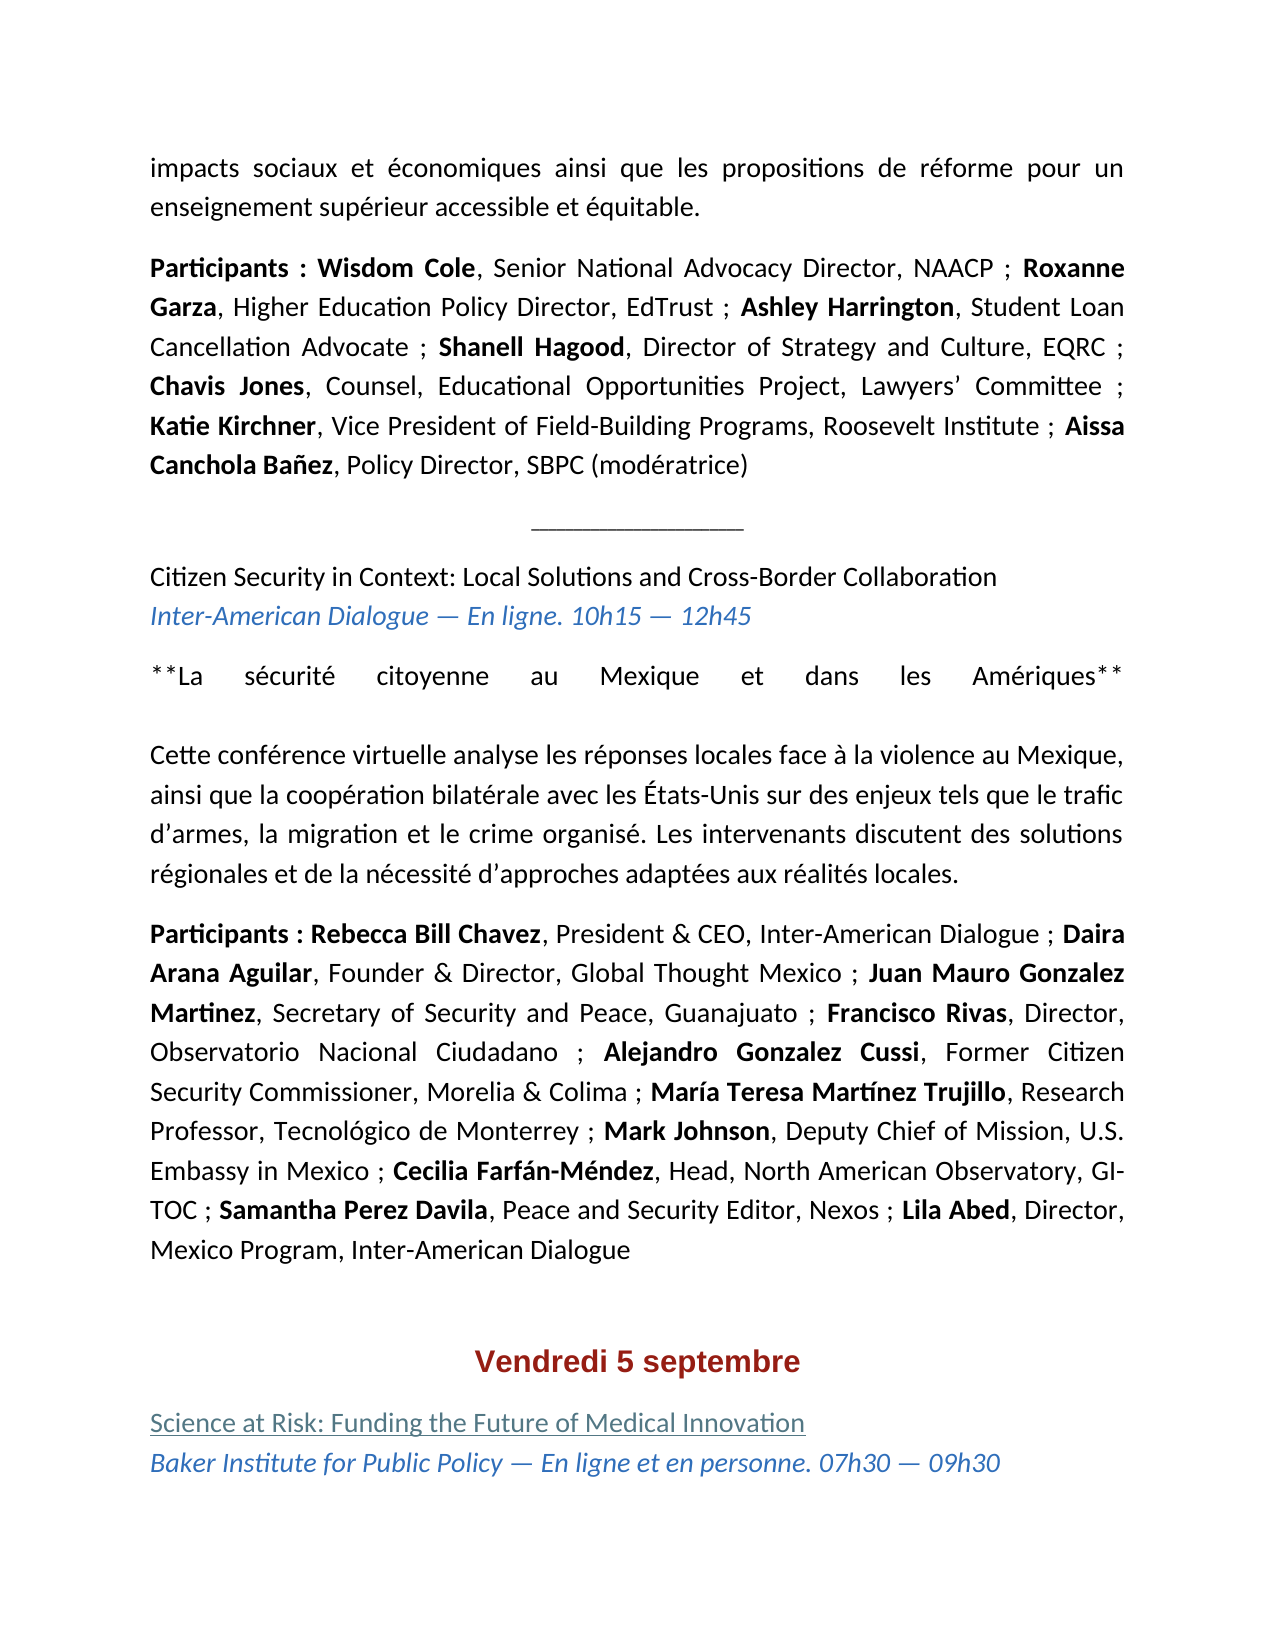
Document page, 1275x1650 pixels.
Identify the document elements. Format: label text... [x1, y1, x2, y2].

text Participants : Wisdom Cole, Senior National Advocacy Director, NAACP ; Roxanne Garza, Higher Education Policy Director, EdTrust ; Ashley Harrington, Student Loan Cancellation Advocate ; Shanell Hagood, Director of Strategy and Culture, EQRC ; Chavis Jones, Counsel, Educational Opportunities Project, Lawyers’ Committee ; Katie Kirchner, Vice President of Field-Building Programs, Roosevelt Institute ; Aissa Canchola Bañez, Policy Director, SBPC (modératrice) [150, 250, 1125, 482]
text Citizen Security in Context: Local Solutions and Cross-Border Collaboration Inter-American Dialogue — En ligne. 10h15 — 12h45 [150, 558, 1125, 632]
text Science at Risk: Funding the Future of Medical Innovation Baker Institute for Public Policy — En ligne et en personne. 07h30 — 09h30 [150, 1405, 1125, 1479]
text _________________________ [150, 507, 1125, 534]
text **La sécurité citoyenne au Mexique et dans les Amériques** Cette conférence virtuelle analyse les réponses locales face à la violence au Mexique, ainsi que la coopération bilatérale avec les États-Unis sur des enjeux tels que le trafic d’armes, la migration et le crime organisé. Les intervenants discutent des solutions régionales et de la nécessité d’approches adaptées aux réalités locales. [150, 658, 1125, 890]
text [150, 150, 1125, 224]
text Vendredi 5 septembre [150, 1343, 1125, 1379]
text Participants : Rebecca Bill Chavez, President & CEO, Inter-American Dialogue ; Daira Arana Aguilar, Founder & Director, Global Thought Mexico ; Juan Mauro Gonzalez Martinez, Secretary of Security and Peace, Guanajuato ; Francisco Rivas, Director, Observatorio Nacional Ciudadano ; Alejandro Gonzalez Cussi, Former Citizen Security Commissioner, Morelia & Colima ; María Teresa Martínez Trujillo, Research Professor, Tecnológico de Monterrey ; Mark Johnson, Deputy Chief of Mission, U.S. Embassy in Mexico ; Cecilia Farfán-Méndez, Head, North American Observatory, GI-TOC ; Samantha Perez Davila, Peace and Security Editor, Nexos ; Lila Abed, Director, Mexico Program, Inter-American Dialogue [150, 916, 1125, 1266]
